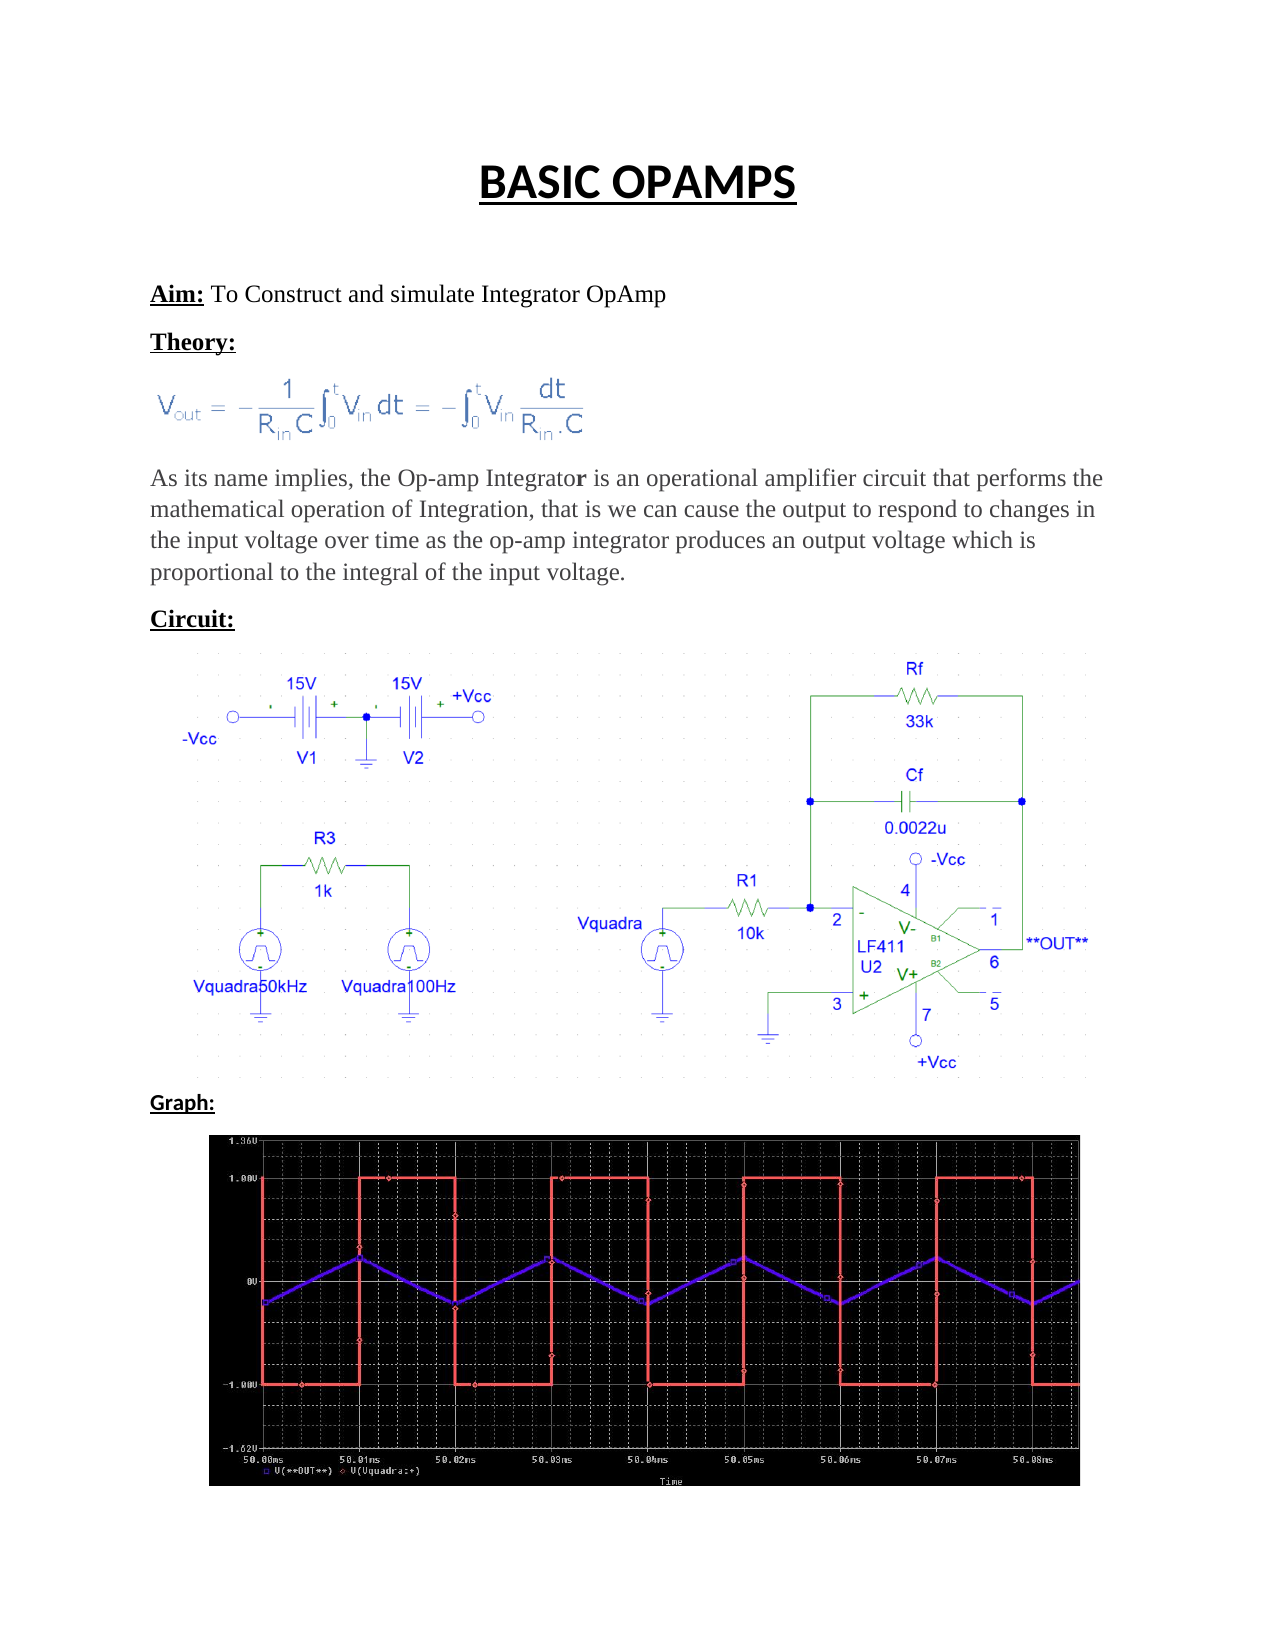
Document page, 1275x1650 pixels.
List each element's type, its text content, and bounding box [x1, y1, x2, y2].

text Theory: [150, 327, 1125, 356]
text Circuit: [150, 604, 1125, 633]
picture [179, 652, 1096, 1086]
picture [209, 1135, 1081, 1486]
text BASIC OPAMPS [150, 150, 1125, 211]
text As its name implies, the Op-amp Integrator is an operational amplifier circuit that performs the mathematical operation of Integration, that is we can cause the output to respond to changes in the input voltage over time as the op-amp integrator produces an output voltage which is proportional to the integral of the input voltage. [150, 463, 1125, 585]
text Aim: To Construct and simulate Integrator OpAmp [150, 279, 1125, 308]
picture [155, 374, 588, 445]
